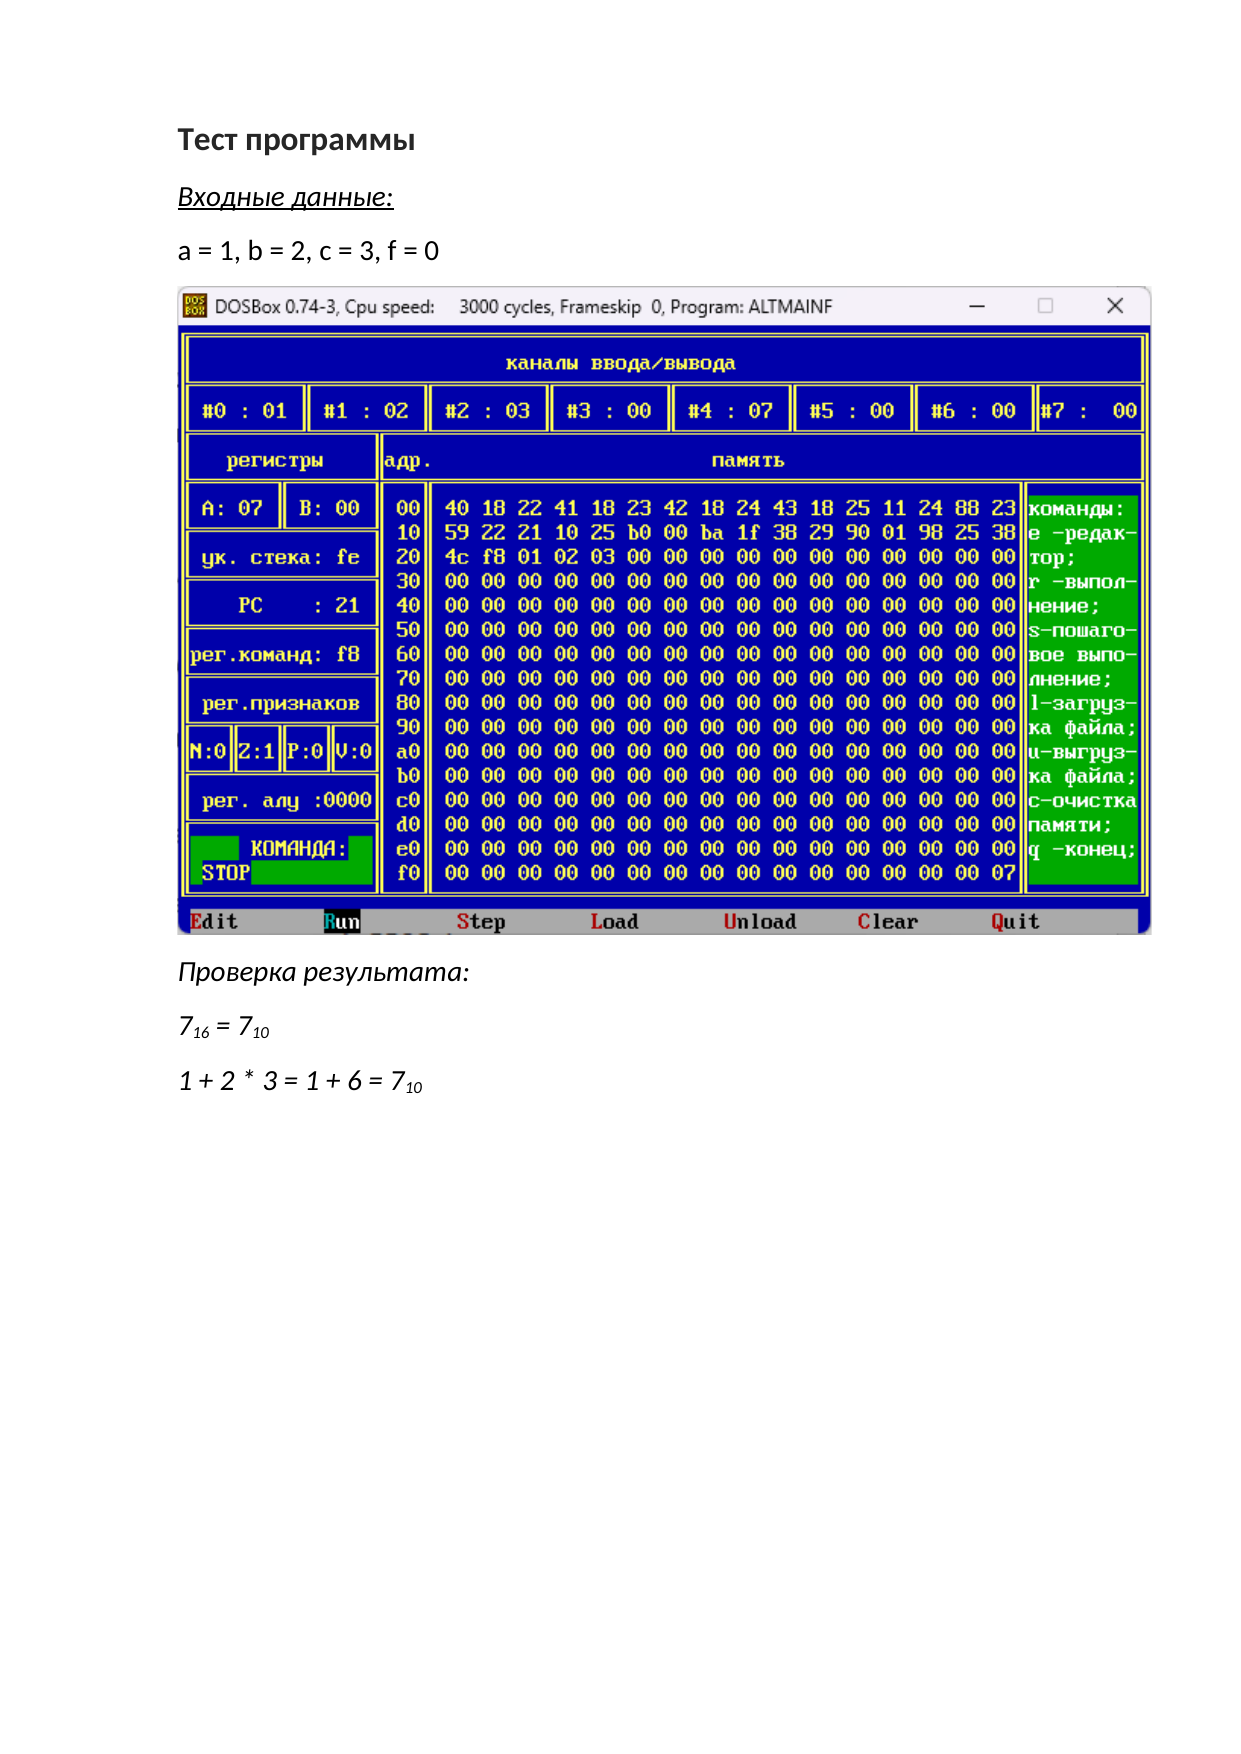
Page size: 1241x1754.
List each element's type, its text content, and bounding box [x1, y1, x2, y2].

text a = 1, b = 2, c = 3, f = 0 [177, 232, 1152, 268]
picture [177, 286, 1152, 935]
text Входные данные: [177, 178, 1152, 213]
text Проверка результата: [177, 953, 1152, 989]
text 1 + 2 * 3 = 1 + 6 = 710 [177, 1062, 1152, 1097]
text 716 = 710 [177, 1007, 1152, 1043]
text Тест программы [177, 118, 1152, 159]
